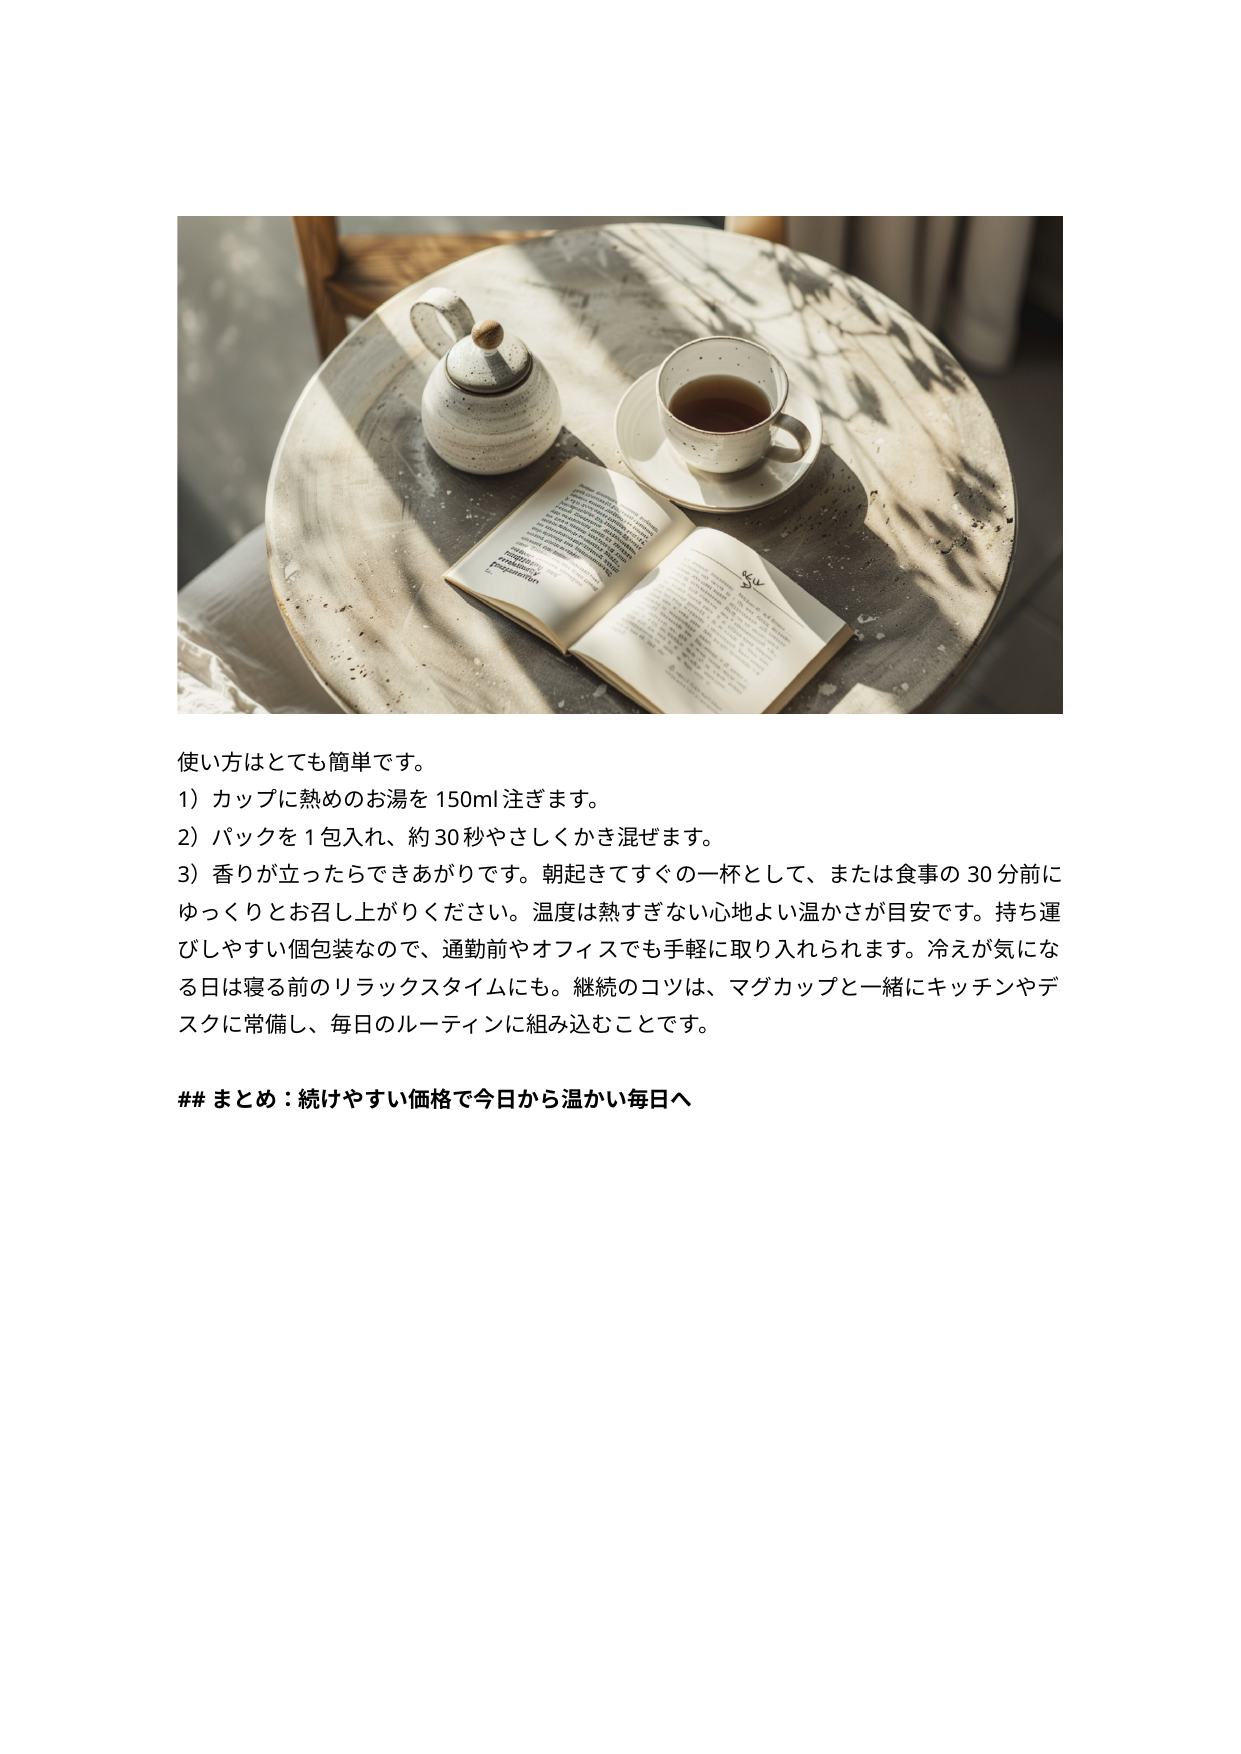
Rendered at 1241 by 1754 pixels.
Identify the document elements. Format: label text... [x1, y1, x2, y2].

text 3）香りが立ったらできあがりです。朝起きてすぐの一杯として、または食事の30分前にゆっくりとお召し上がりください。温度は熱すぎない心地よい温かさが目安です。持ち運びしやすい個包装なので、通勤前やオフィスでも手軽に取り入れられます。冷えが気になる日は寝る前のリラックスタイムにも。継続のコツは、マグカップと一緒にキッチンやデスクに常備し、毎日のルーティンに組み込むことです。 [177, 854, 1063, 1042]
picture [177, 216, 1063, 714]
text 1）カップに熱めのお湯を150ml注ぎます。 [177, 779, 1063, 817]
text 使い方はとても簡単です。 [177, 742, 1063, 779]
text ## まとめ：続けやすい価格で今日から温かい毎日へ [177, 1079, 1063, 1117]
text 2）パックを1包入れ、約30秒やさしくかき混ぜます。 [177, 817, 1063, 854]
